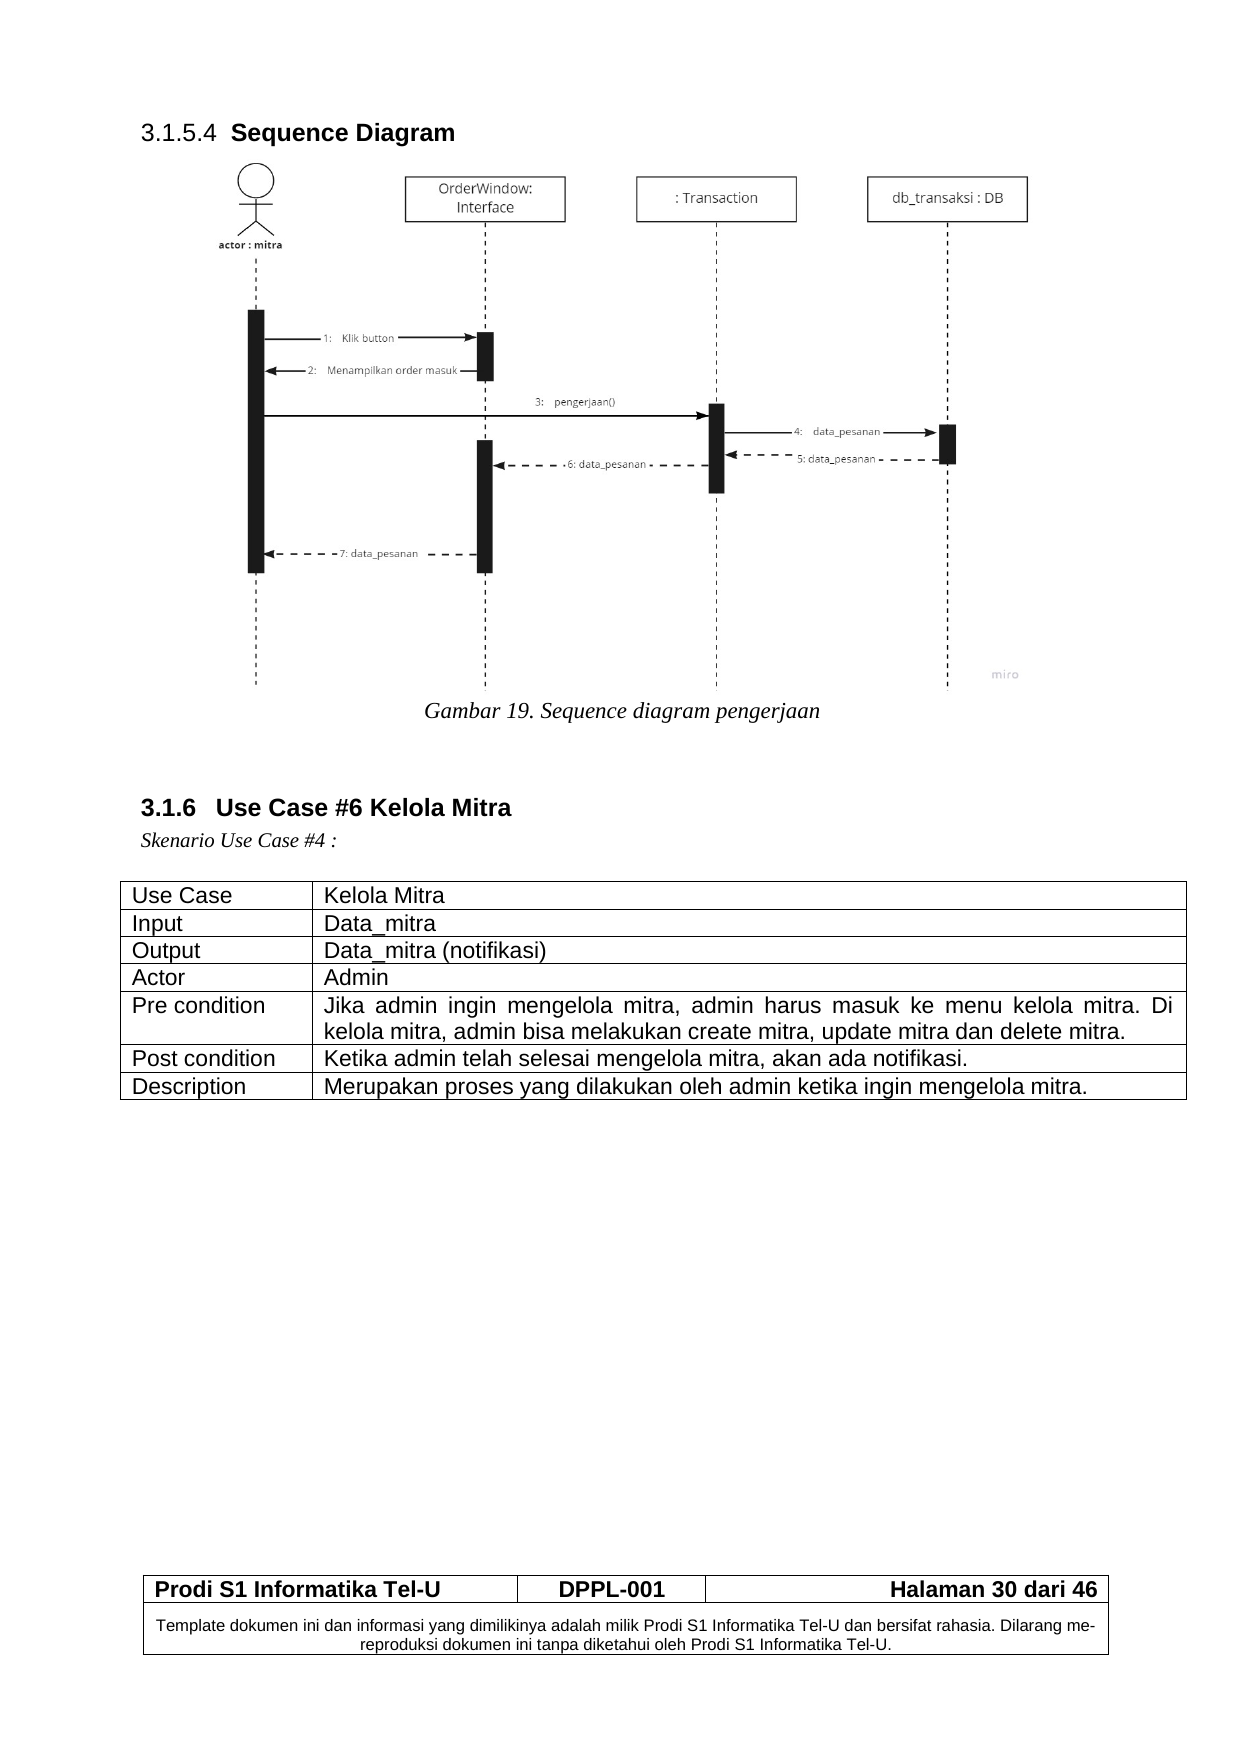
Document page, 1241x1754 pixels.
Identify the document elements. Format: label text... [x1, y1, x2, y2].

table_cell Input [121, 910, 312, 936]
table_header Use Case [121, 882, 312, 908]
table_cell Actor [121, 964, 312, 991]
table_cell Ketika admin telah selesai mengelola mitra, akan ada notifikasi. [313, 1045, 1186, 1072]
table_cell Jika admin ingin mengelola mitra, admin harus masuk ke menu kelola mitra. Di kelola mitra, admin bisa melakukan create mitra, update mitra dan delete mitra. [313, 992, 1186, 1044]
table_cell Description [121, 1073, 312, 1099]
table_cell Merupakan proses yang dilakukan oleh admin ketika ingin mengelola mitra. [313, 1073, 1186, 1099]
picture [209, 153, 1037, 697]
subtitle Use Case #6 Kelola Mitra [141, 793, 1106, 822]
table_cell Data_mitra [313, 910, 1186, 936]
table_cell Admin [313, 964, 1186, 991]
text Skenario Use Case #4 : [141, 828, 1106, 852]
subtitle Sequence Diagram [141, 118, 1106, 147]
table_header Kelola Mitra [313, 882, 1186, 908]
table_cell Output [121, 937, 312, 963]
table_cell Pre condition [121, 992, 312, 1044]
table_cell Data_mitra (notifikasi) [313, 937, 1186, 963]
table_cell Post condition [121, 1045, 312, 1072]
text Gambar 19. Sequence diagram pengerjaan [141, 697, 1106, 723]
